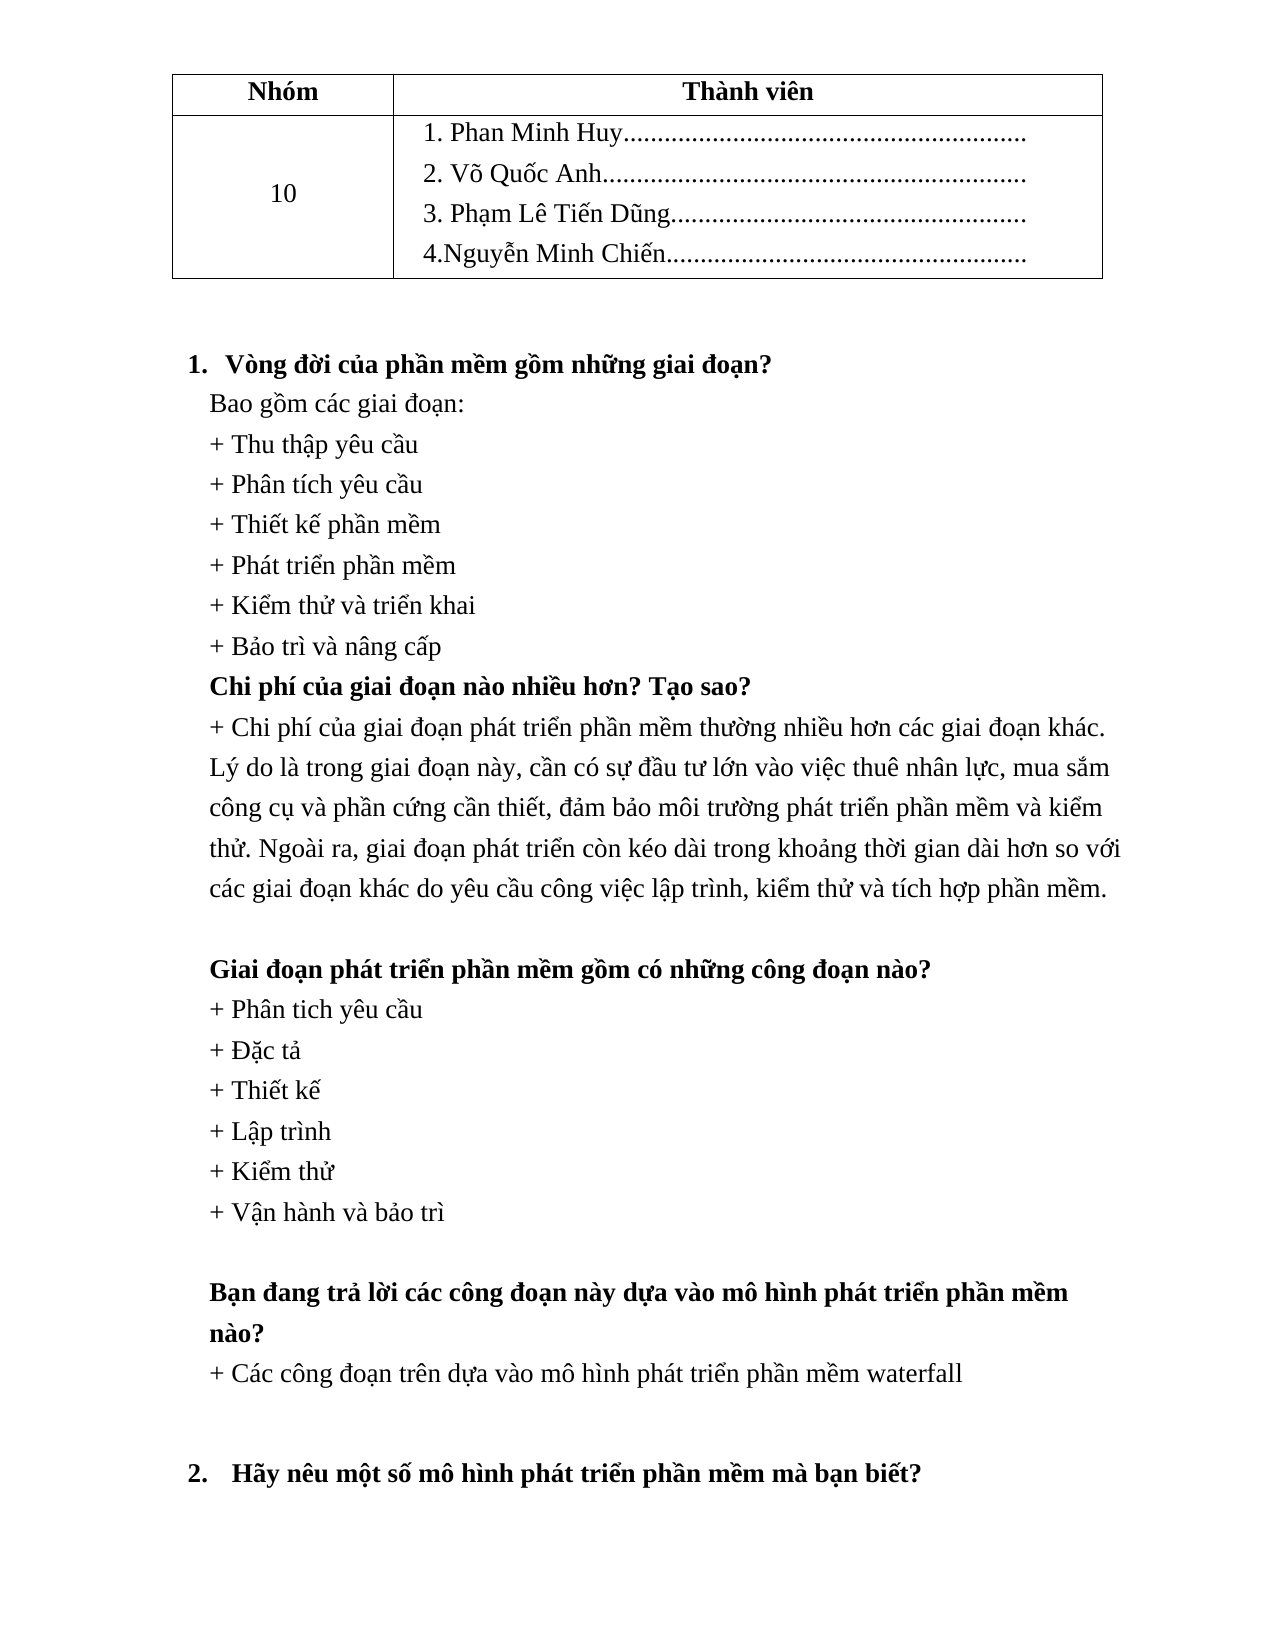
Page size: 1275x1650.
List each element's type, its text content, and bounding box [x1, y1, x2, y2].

list + Bảo trì và nâng cấp [209, 630, 1125, 661]
table_header Thành viên [394, 75, 1102, 115]
list + Thiết kế phần mềm [209, 509, 1125, 540]
list + Thu thập yêu cầu [209, 428, 1125, 459]
list + Chi phí của giai đoạn phát triển phần mềm thường nhiều hơn các giai đoạn khác. Lý do là trong giai đoạn này, cần có sự đầu tư lớn vào việc thuê nhân lực, mua sắm công cụ và phần cứng cần thiết, đảm bảo môi trường phát triển phần mềm và kiểm thử. Ngoài ra, giai đoạn phát triển còn kéo dài trong khoảng thời gian dài hơn so với các giai đoạn khác do yêu cầu công việc lập trình, kiểm thử và tích hợp phần mềm. [209, 711, 1125, 903]
list Bạn đang trả lời các công đoạn này dựa vào mô hình phát triển phần mềm nào? [209, 1277, 1125, 1348]
list + Phát triển phần mềm [209, 549, 1125, 580]
list Bao gồm các giai đoạn: [209, 387, 1125, 418]
table_cell 1. Phan Minh Huy 2. Võ Quốc Anh 3. Phạm Lê Tiến Dũng 4.Nguyễn Minh Chiến [394, 116, 1102, 278]
list + Kiểm thử và triển khai [209, 589, 1125, 621]
list Chi phí của giai đoạn nào nhiều hơn? Tạo sao? [209, 670, 1125, 701]
list + Phân tich yêu cầu + Đặc tả + Thiết kế + Lập trình + Kiểm thử + Vận hành và bảo trì [209, 994, 1125, 1227]
list Giai đoạn phát triển phần mềm gồm có những công đoạn nào? [209, 953, 1125, 984]
list Hãy nêu một số mô hình phát triển phần mềm mà bạn biết? [187, 1447, 1125, 1488]
table_header Nhóm [173, 75, 393, 115]
list Vòng đời của phần mềm gồm những giai đoạn? [187, 337, 1125, 379]
list + Các công đoạn trên dựa vào mô hình phát triển phần mềm waterfall [209, 1357, 1125, 1388]
list + Phân tích yêu cầu [209, 468, 1125, 499]
table_cell 10 [173, 116, 393, 278]
